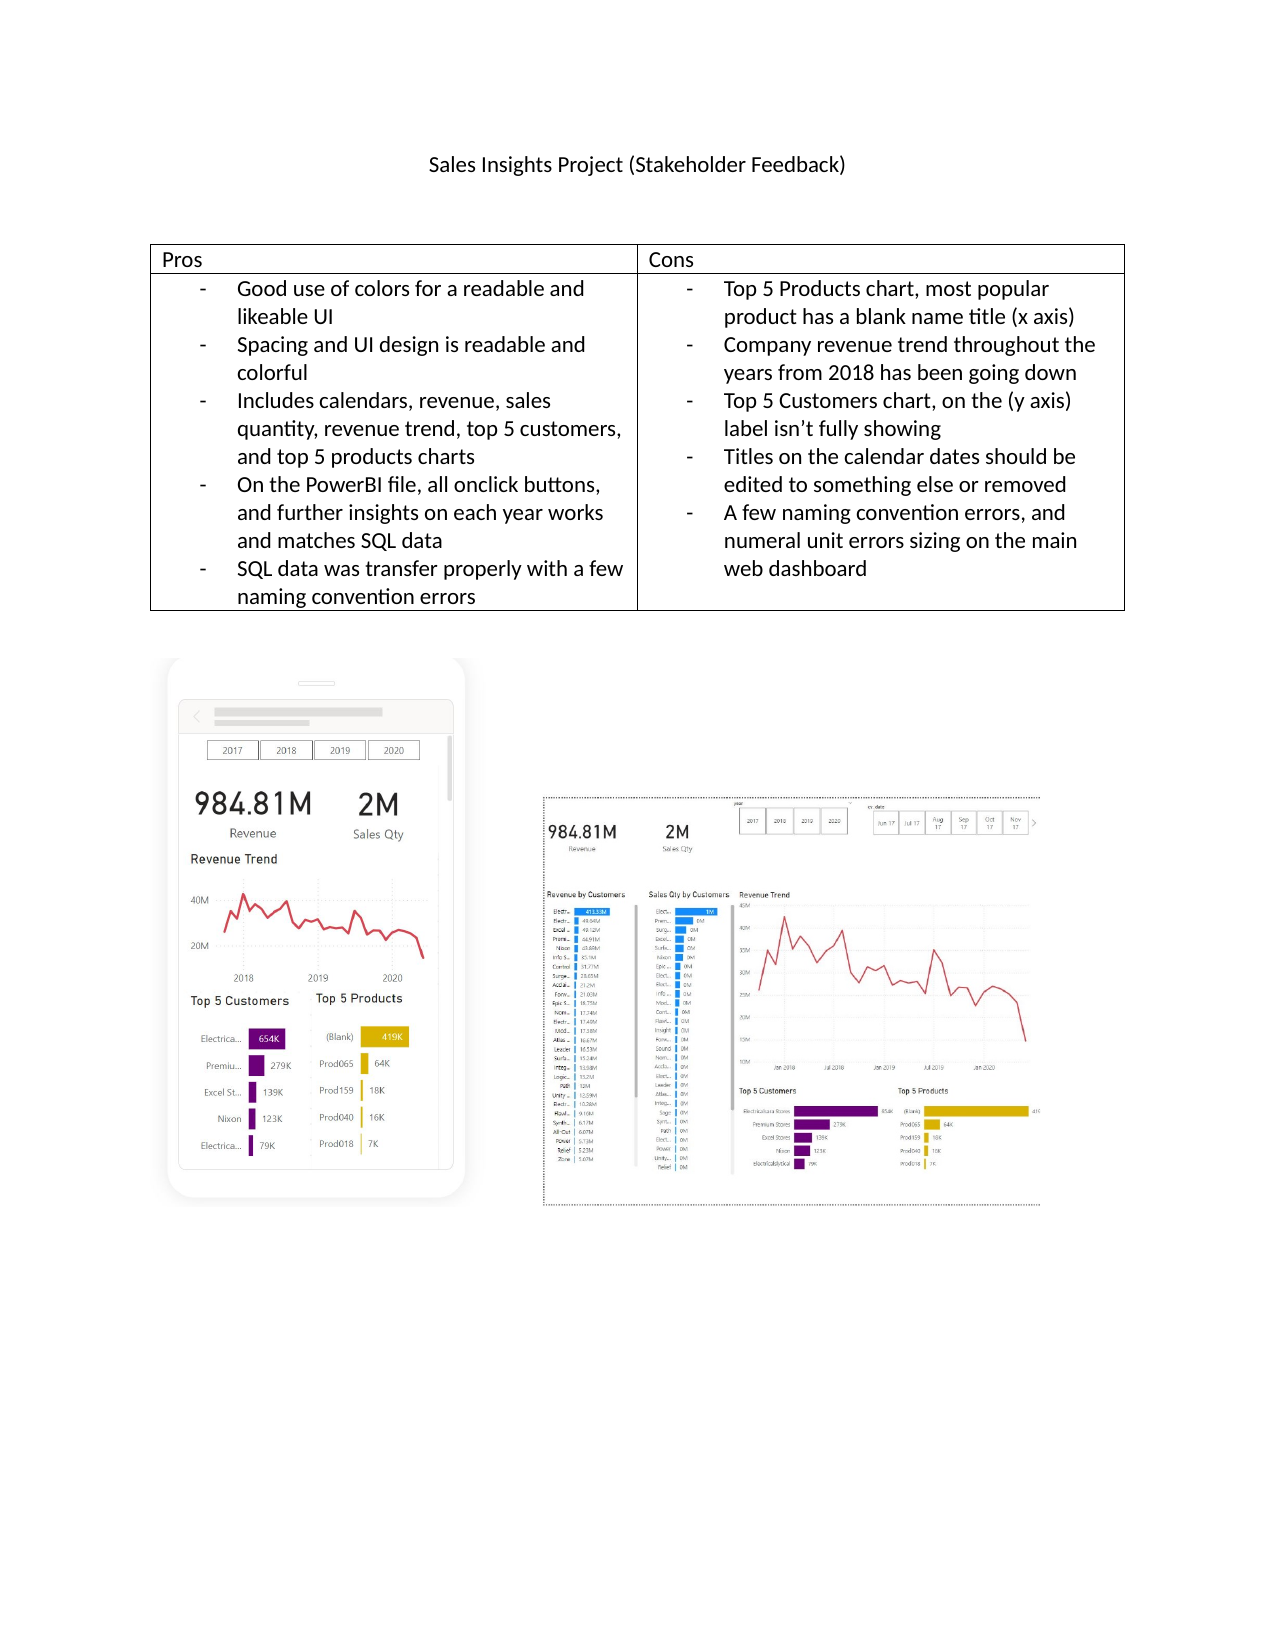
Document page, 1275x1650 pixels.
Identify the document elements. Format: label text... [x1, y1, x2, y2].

table_cell Top 5 Products chart, most popular product has a blank name title (x axis) Company revenue trend throughout the years from 2018 has been going down Top 5 Customers chart, on the (y axis) label isn’t fully showing Titles on the calendar dates should be edited to something else or removed A few naming convention errors, and numeral unit errors sizing on the main web dashboard [638, 274, 1124, 610]
table_header Cons [638, 245, 1124, 273]
picture [150, 658, 1041, 1207]
table_cell Good use of colors for a readable and likeable UI Spacing and UI design is readable and colorful Includes calendars, revenue, sales quantity, revenue trend, top 5 customers, and top 5 products charts On the PowerBI file, all onclick buttons, and further insights on each year works and matches SQL data SQL data was transfer properly with a few naming convention errors [151, 274, 637, 610]
text Sales Insights Project (Stakeholder Feedback) [150, 150, 1125, 178]
table_header Pros [151, 245, 637, 273]
